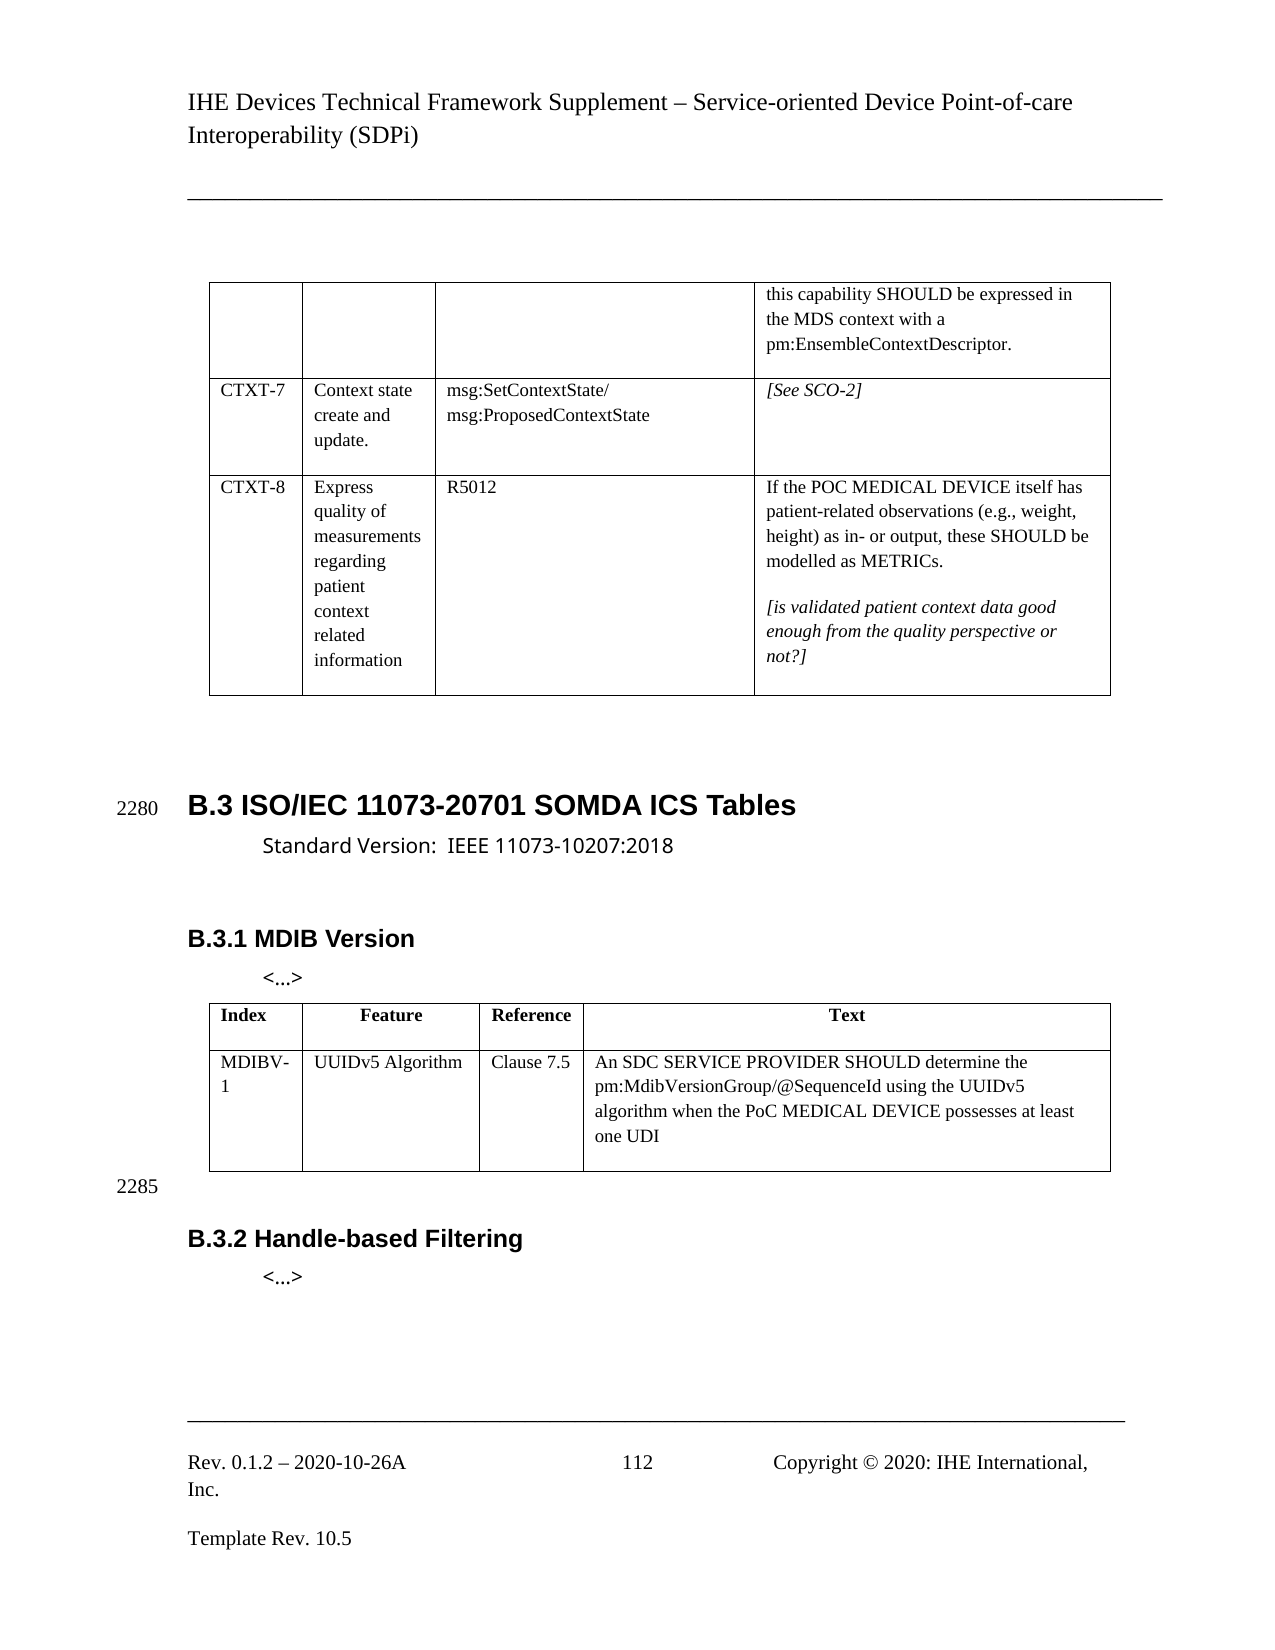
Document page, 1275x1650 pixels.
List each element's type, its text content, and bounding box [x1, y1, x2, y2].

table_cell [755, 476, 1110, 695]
text Standard Version: IEEE 11073-10207:2018 [262, 832, 1162, 859]
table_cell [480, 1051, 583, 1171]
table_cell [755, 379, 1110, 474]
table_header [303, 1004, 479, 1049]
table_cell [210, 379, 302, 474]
text <…> [262, 1263, 1162, 1290]
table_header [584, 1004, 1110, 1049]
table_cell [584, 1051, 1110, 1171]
subtitle B.3.1 MDIB Version [187, 924, 1162, 953]
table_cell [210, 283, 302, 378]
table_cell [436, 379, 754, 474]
text <…> [262, 963, 1162, 990]
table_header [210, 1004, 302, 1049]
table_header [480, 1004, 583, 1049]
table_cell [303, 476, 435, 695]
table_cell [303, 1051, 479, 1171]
subtitle B.3 ISO/IEC 11073-20701 SOMDA ICS Tables [187, 787, 1162, 821]
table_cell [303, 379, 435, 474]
subtitle B.3.2 Handle-based Filtering [187, 1224, 1162, 1252]
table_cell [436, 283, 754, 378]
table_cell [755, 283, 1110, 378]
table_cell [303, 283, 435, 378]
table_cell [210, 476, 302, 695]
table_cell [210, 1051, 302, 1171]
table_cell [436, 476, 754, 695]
